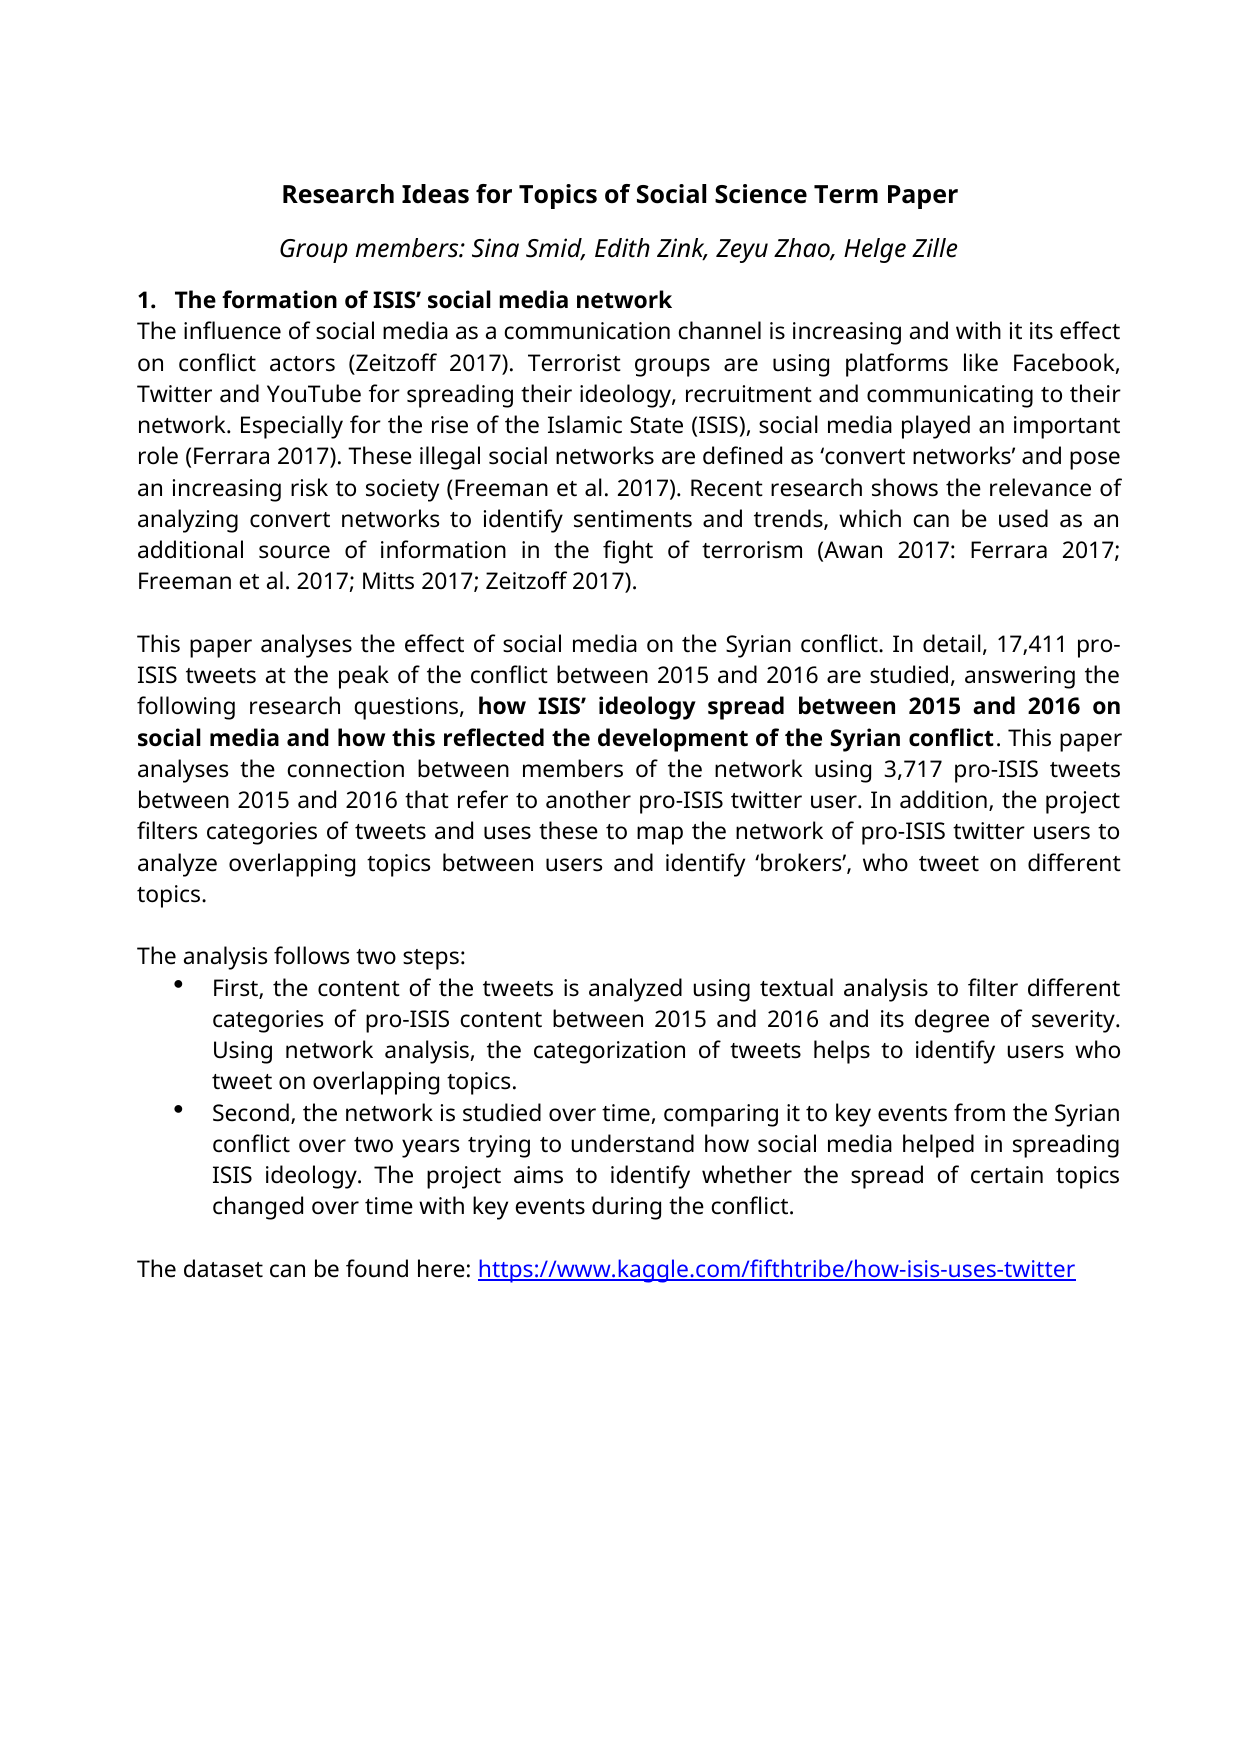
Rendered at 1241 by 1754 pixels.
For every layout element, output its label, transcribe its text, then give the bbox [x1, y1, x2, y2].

list Second, the network is studied over time, comparing it to key events from the Syrian conflict over two years trying to understand how social media helped in spreading ISIS ideology. The project aims to identify whether the spread of certain topics changed over time with key events during the conflict. [174, 1097, 1122, 1222]
list The formation of ISIS’ social media network [137, 284, 1122, 315]
text The analysis follows two steps: [137, 940, 1122, 972]
list First, the content of the tweets is analyzed using textual analysis to filter different categories of pro-ISIS content between 2015 and 2016 and its degree of severity. Using network analysis, the categorization of tweets helps to identify users who tweet on overlapping topics. [174, 972, 1122, 1097]
text Research Ideas for Topics of Social Science Term Paper [118, 177, 1122, 211]
text This paper analyses the effect of social media on the Syrian conflict. In detail, 17,411 pro-ISIS tweets at the peak of the conflict between 2015 and 2016 are studied, answering the following research questions, how ISIS’ ideology spread between 2015 and 2016 on social media and how this reflected the development of the Syrian conflict. This paper analyses the connection between members of the network using 3,717 pro-ISIS tweets between 2015 and 2016 that refer to another pro-ISIS twitter user. In addition, the project filters categories of tweets and uses these to map the network of pro-ISIS twitter users to analyze overlapping topics between users and identify ‘brokers’, who tweet on different topics. [137, 628, 1122, 909]
text The dataset can be found here: https://www.kaggle.com/fifthtribe/how-isis-uses-twitter [137, 1253, 1122, 1284]
text Group members: Sina Smid, Edith Zink, Zeyu Zhao, Helge Zille [118, 231, 1122, 265]
text The influence of social media as a communication channel is increasing and with it its effect on conflict actors (Zeitzoff 2017). Terrorist groups are using platforms like Facebook, Twitter and YouTube for spreading their ideology, recruitment and communicating to their network. Especially for the rise of the Islamic State (ISIS), social media played an important role (Ferrara 2017). These illegal social networks are defined as ‘convert networks’ and pose an increasing risk to society (Freeman et al. 2017). Recent research shows the relevance of analyzing convert networks to identify sentiments and trends, which can be used as an additional source of information in the fight of terrorism (Awan 2017: Ferrara 2017; Freeman et al. 2017; Mitts 2017; Zeitzoff 2017). [137, 315, 1122, 597]
